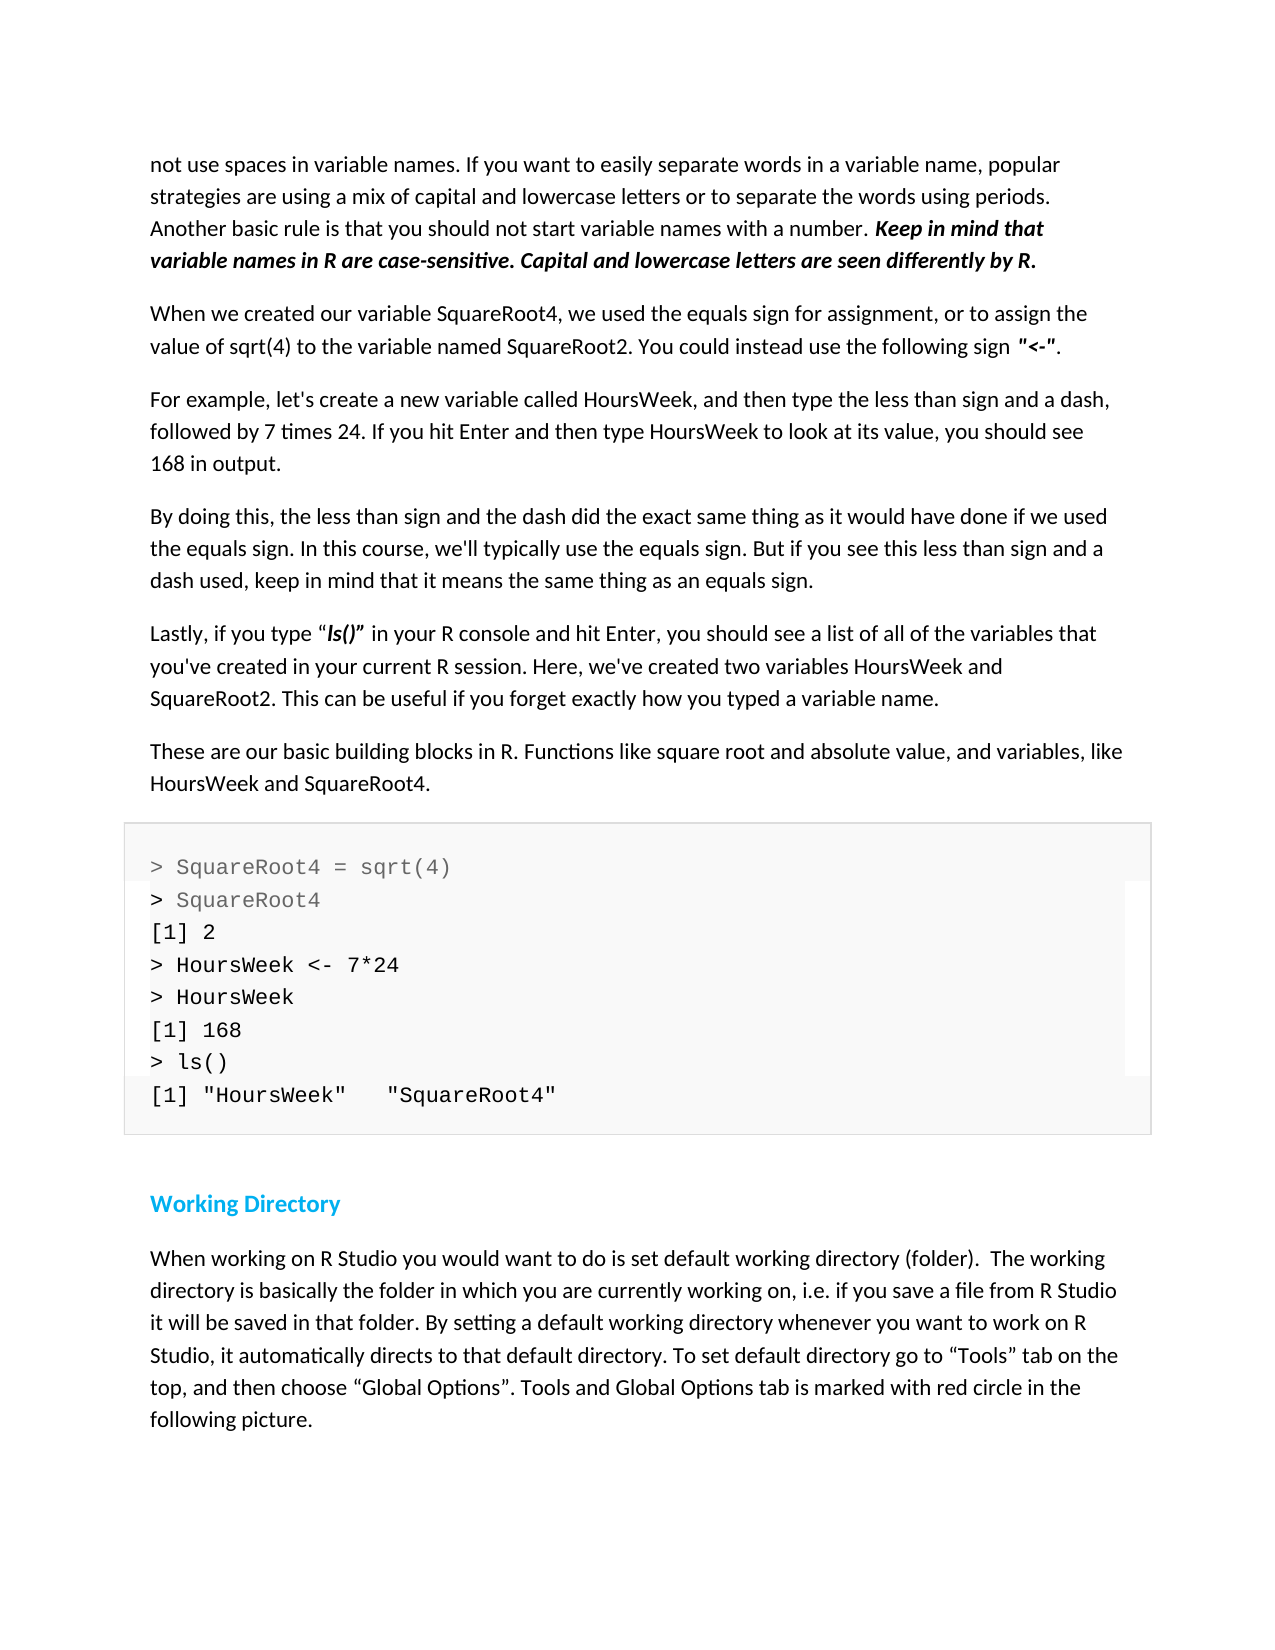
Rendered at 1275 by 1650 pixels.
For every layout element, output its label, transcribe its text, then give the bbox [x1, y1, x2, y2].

text Lastly, if you type “ls()” in your R console and hit Enter, you should see a list of all of the variables that you've created in your current R session. Here, we've created two variables HoursWeek and SquareRoot2. This can be useful if you forget exactly how you typed a variable name. [150, 619, 1125, 712]
text [1] 2 [150, 914, 1125, 946]
text [1] "HoursWeek" "SquareRoot4" [125, 1050, 1150, 1134]
text By doing this, the less than sign and the dash did the exact same thing as it would have done if we used the equals sign. In this course, we'll typically use the equals sign. But if you see this less than sign and a dash used, keep in mind that it means the same thing as an equals sign. [150, 502, 1125, 594]
text > HoursWeek [150, 979, 1125, 1011]
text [150, 150, 1125, 274]
text For example, let's create a new variable called HoursWeek, and then type the less than sign and a dash, followed by 7 times 24. If you hit Enter and then type HoursWeek to look at its value, you should see 168 in output. [150, 385, 1125, 477]
text Working Directory [150, 1188, 1125, 1219]
text [1] 168 [150, 1011, 1125, 1044]
text > HoursWeek <- 7*24 [150, 946, 1125, 979]
text > SquareRoot4 = sqrt(4) [125, 824, 1150, 881]
text When working on R Studio you would want to do is set default working directory (folder). The working directory is basically the folder in which you are currently working on, i.e. if you save a file from R Studio it will be saved in that folder. By setting a default working directory whenever you want to work on R Studio, it automatically directs to that default directory. To set default directory go to “Tools” tab on the top, and then choose “Global Options”. Tools and Global Options tab is marked with red circle in the following picture. [150, 1244, 1125, 1433]
text These are our basic building blocks in R. Functions like square root and absolute value, and variables, like HoursWeek and SquareRoot4. [150, 737, 1125, 797]
text > SquareRoot4 [150, 881, 1125, 914]
text When we created our variable SquareRoot4, we used the equals sign for assignment, or to assign the value of sqrt(4) to the variable named SquareRoot2. You could instead use the following sign "<-". [150, 299, 1125, 360]
